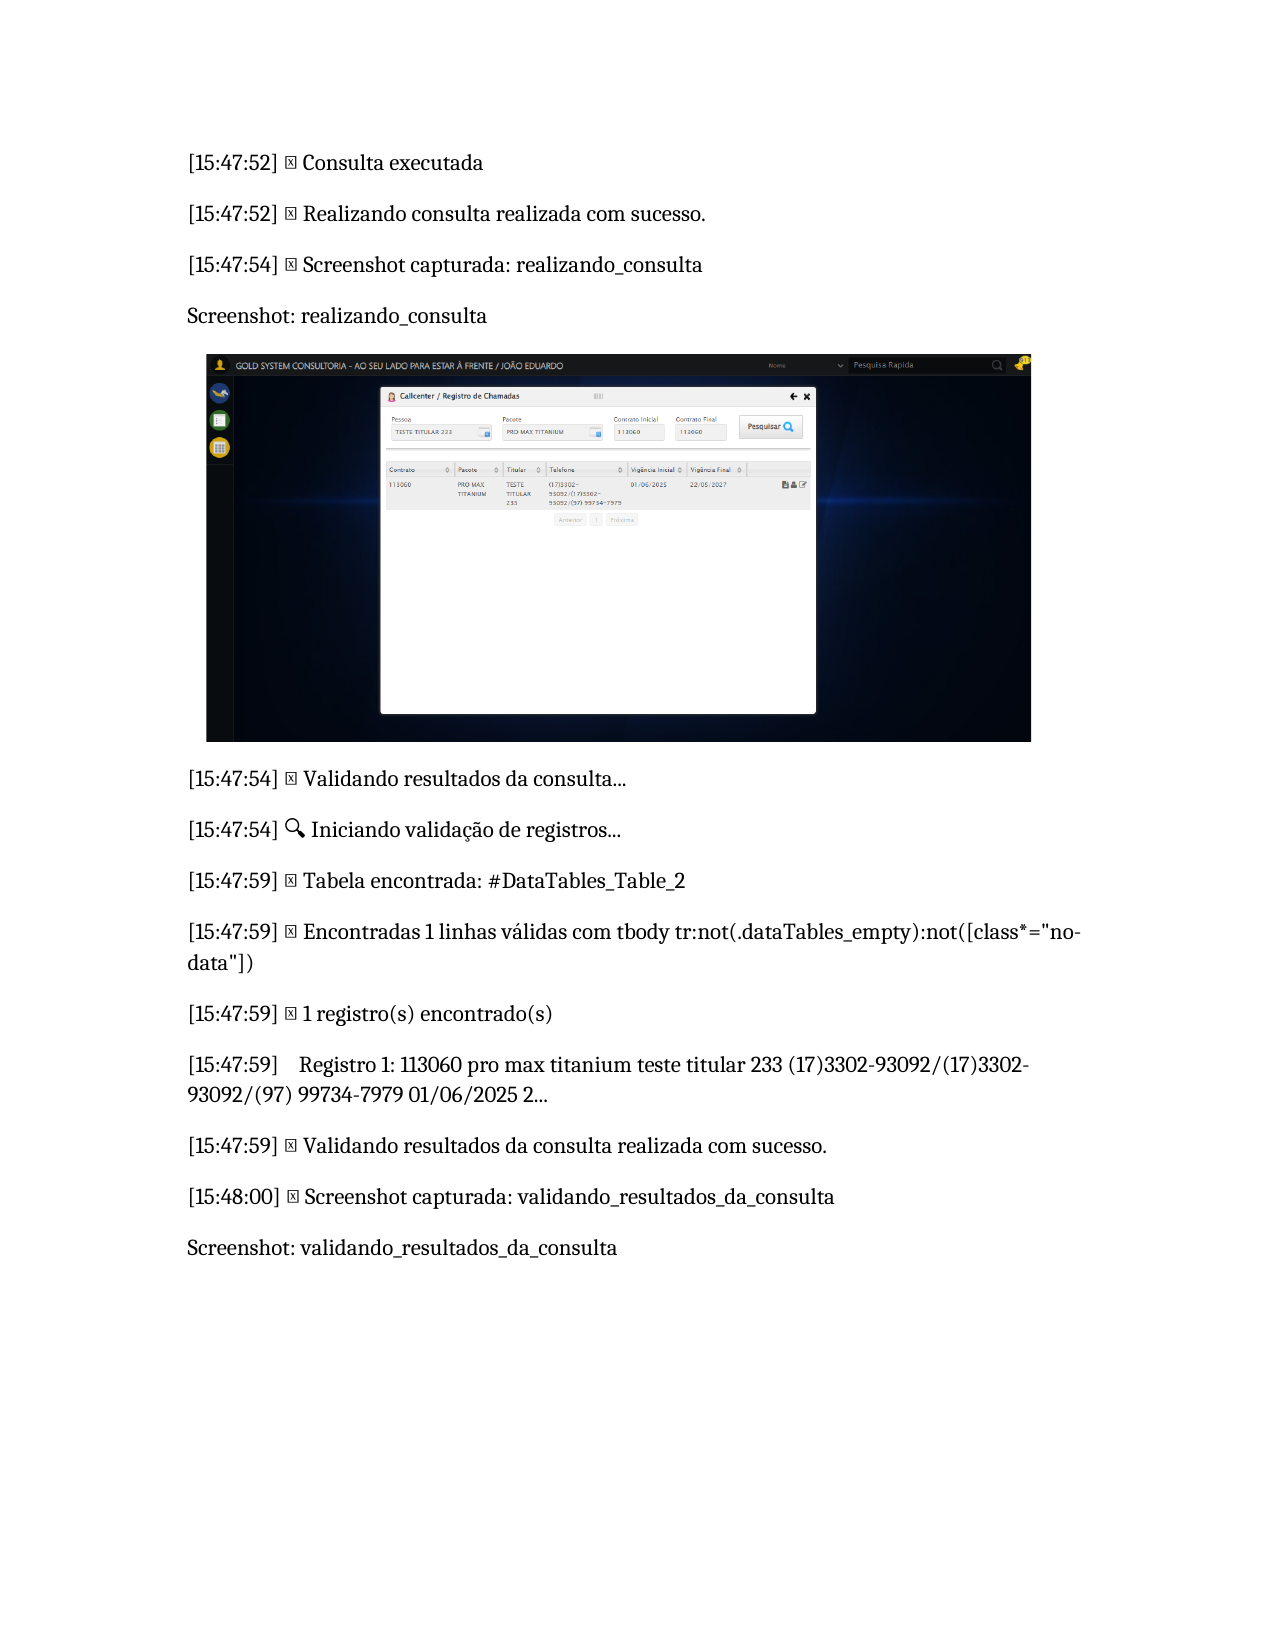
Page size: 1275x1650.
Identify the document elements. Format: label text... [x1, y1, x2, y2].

text [15:47:59] ✅ Tabela encontrada: #DataTables_Table_2 [187, 868, 1087, 894]
text [15:48:00] 📸 Screenshot capturada: validando_resultados_da_consulta [187, 1184, 1087, 1210]
text [15:47:59] ✅ Validando resultados da consulta realizada com sucesso. [187, 1133, 1087, 1159]
text [15:47:54] 🔄 Validando resultados da consulta... [187, 766, 1087, 792]
text [15:47:59] ✅ 1 registro(s) encontrado(s) [187, 1000, 1087, 1027]
text Screenshot: validando_resultados_da_consulta [187, 1235, 1087, 1261]
text [15:47:59] ✅ Encontradas 1 linhas válidas com tbody tr:not(.dataTables_empty):not([class*="no-data"]) [187, 919, 1087, 976]
text [15:47:59] Registro 1: 113060 pro max titanium teste titular 233 (17)3302-93092/(17)3302-93092/(97) 99734-7979 01/06/2025 2... [187, 1051, 1087, 1108]
text [15:47:52] ✅ Consulta executada [187, 150, 1087, 176]
text [15:47:54] 📸 Screenshot capturada: realizando_consulta [187, 252, 1087, 278]
picture [206, 354, 1032, 742]
text [15:47:54] 🔍 Iniciando validação de registros... [187, 817, 1087, 843]
text Screenshot: realizando_consulta [187, 303, 1087, 329]
text [15:47:52] ✅ Realizando consulta realizada com sucesso. [187, 201, 1087, 227]
